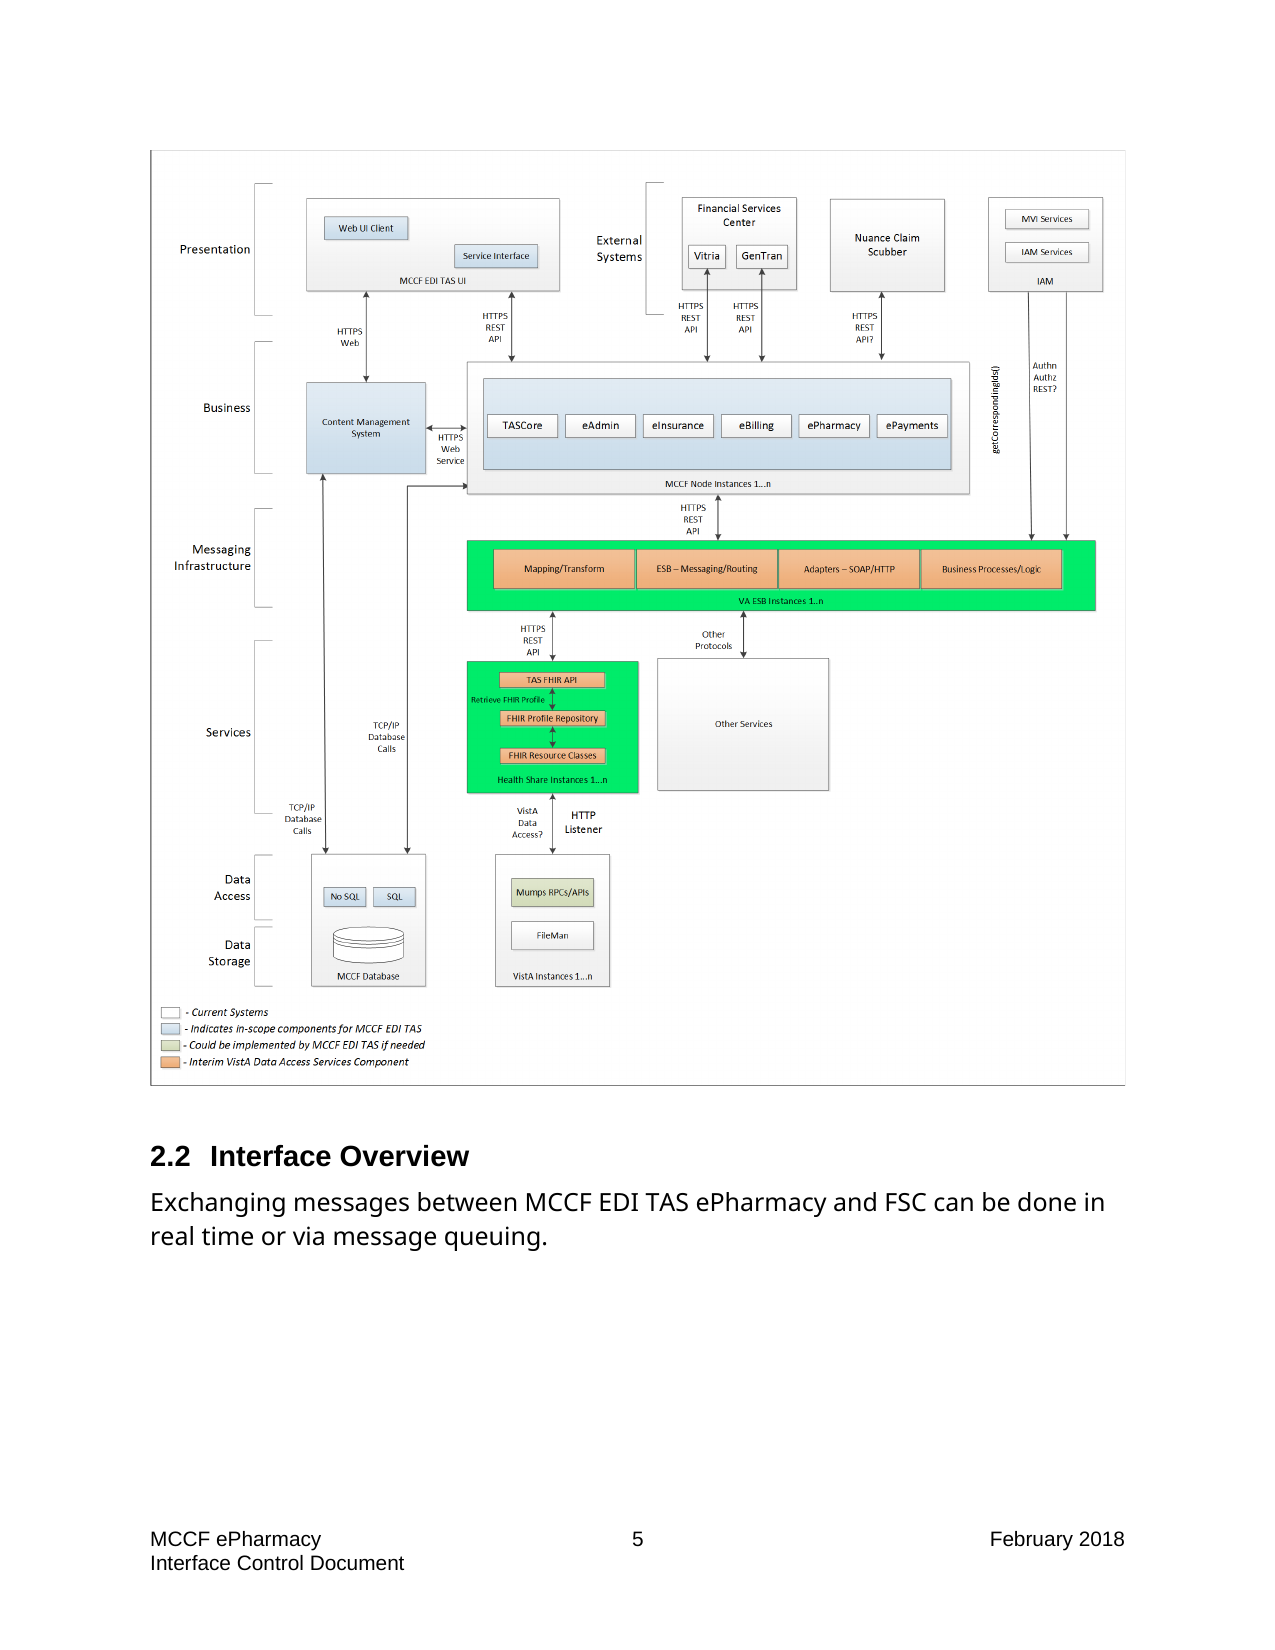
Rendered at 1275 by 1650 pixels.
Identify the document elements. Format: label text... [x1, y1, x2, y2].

text Exchanging messages between MCCF EDI TAS ePharmacy and FSC can be done in real time or via message queuing. [150, 1185, 1125, 1253]
subtitle Interface Overview [150, 1139, 1125, 1172]
picture [150, 150, 1125, 1086]
